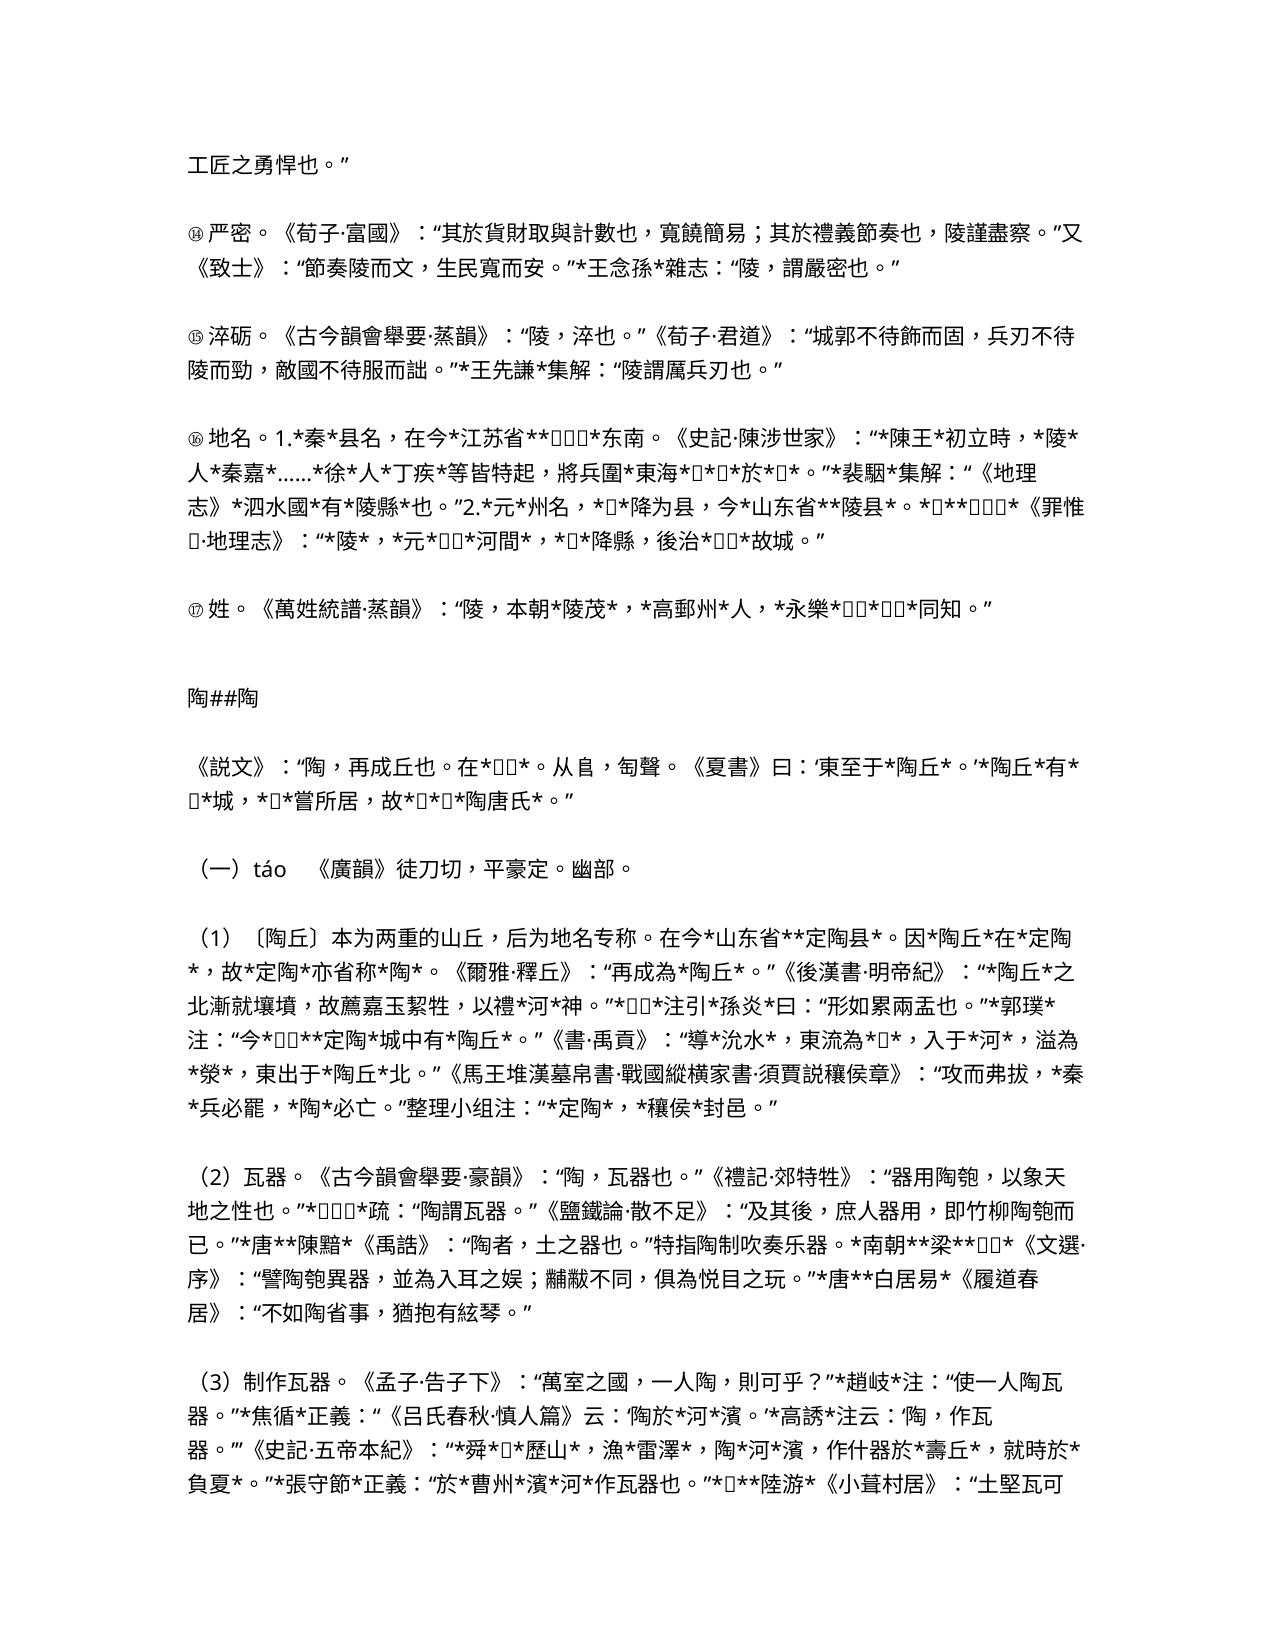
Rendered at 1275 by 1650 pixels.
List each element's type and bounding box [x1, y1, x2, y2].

text [187, 683, 1087, 1499]
text [187, 150, 1087, 658]
